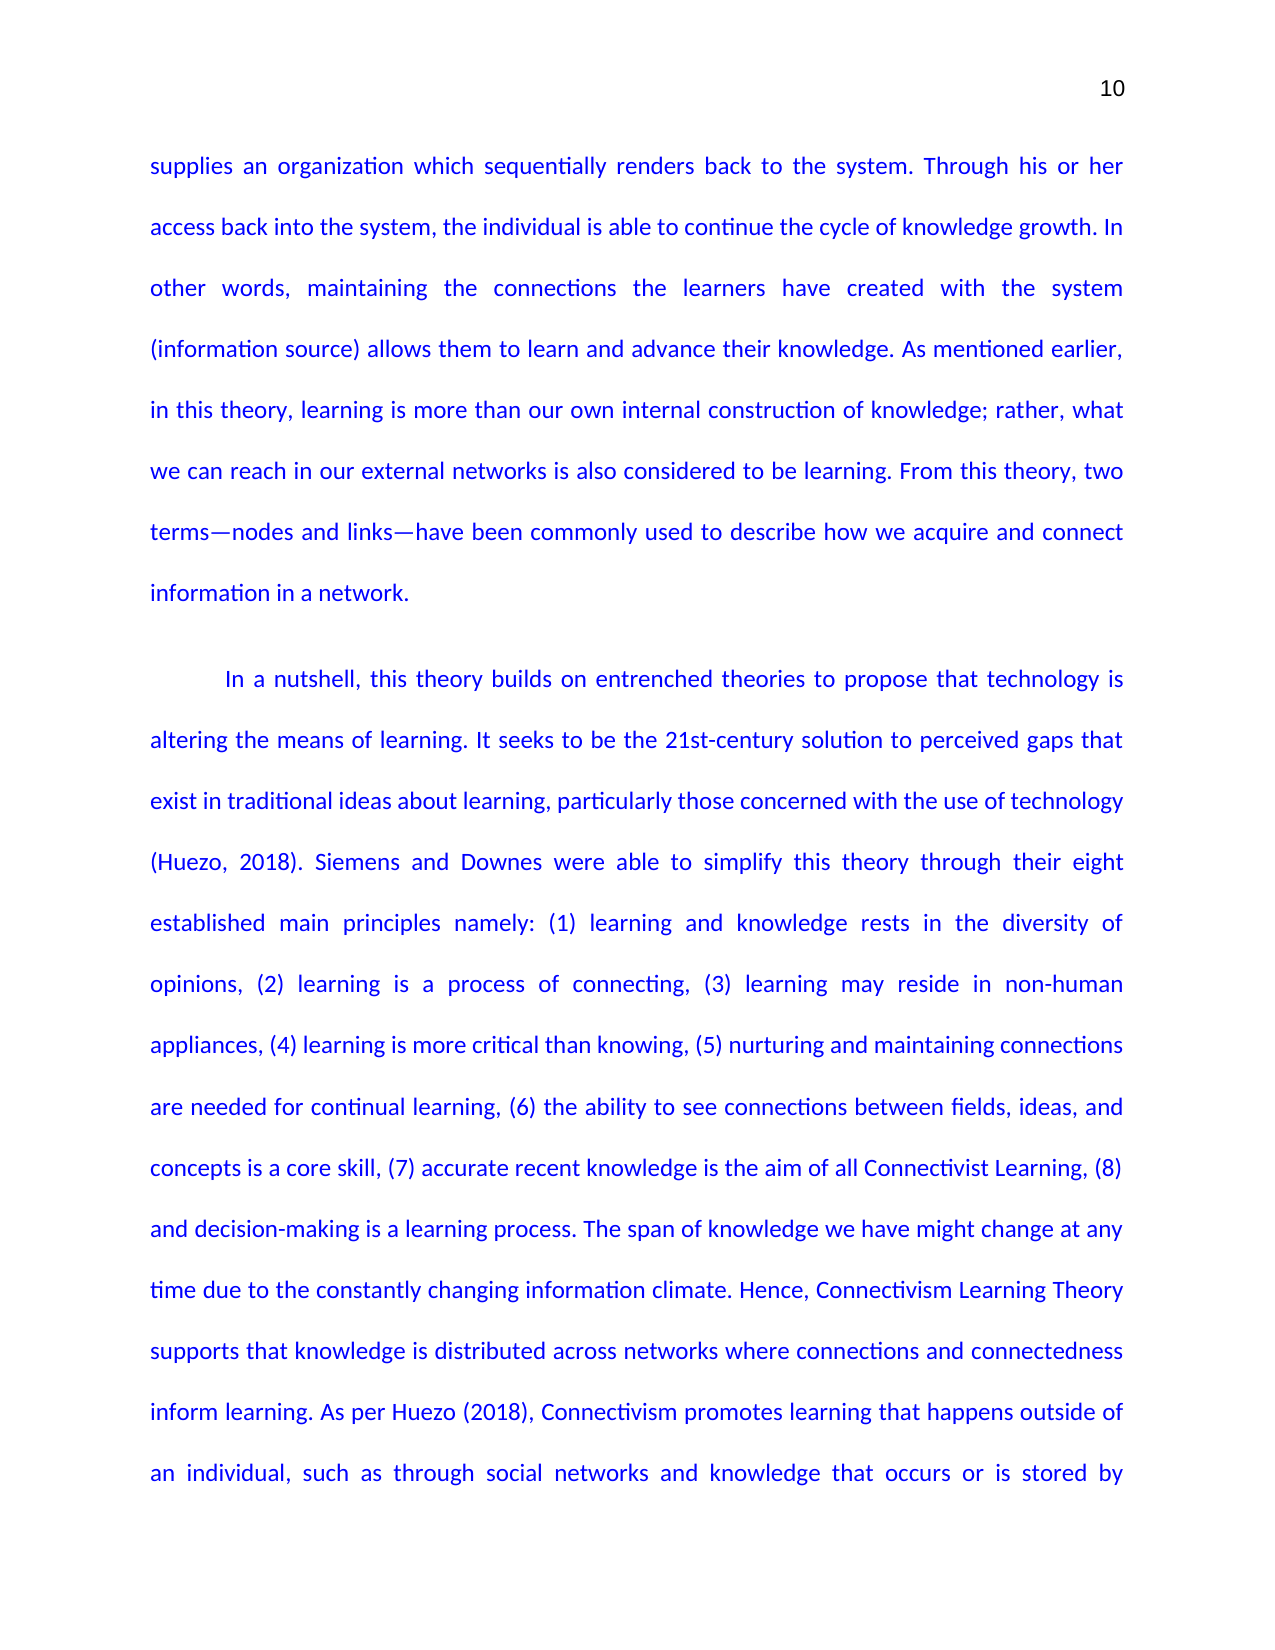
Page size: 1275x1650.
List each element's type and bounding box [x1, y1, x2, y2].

text [150, 663, 1125, 1487]
text [150, 150, 1125, 608]
